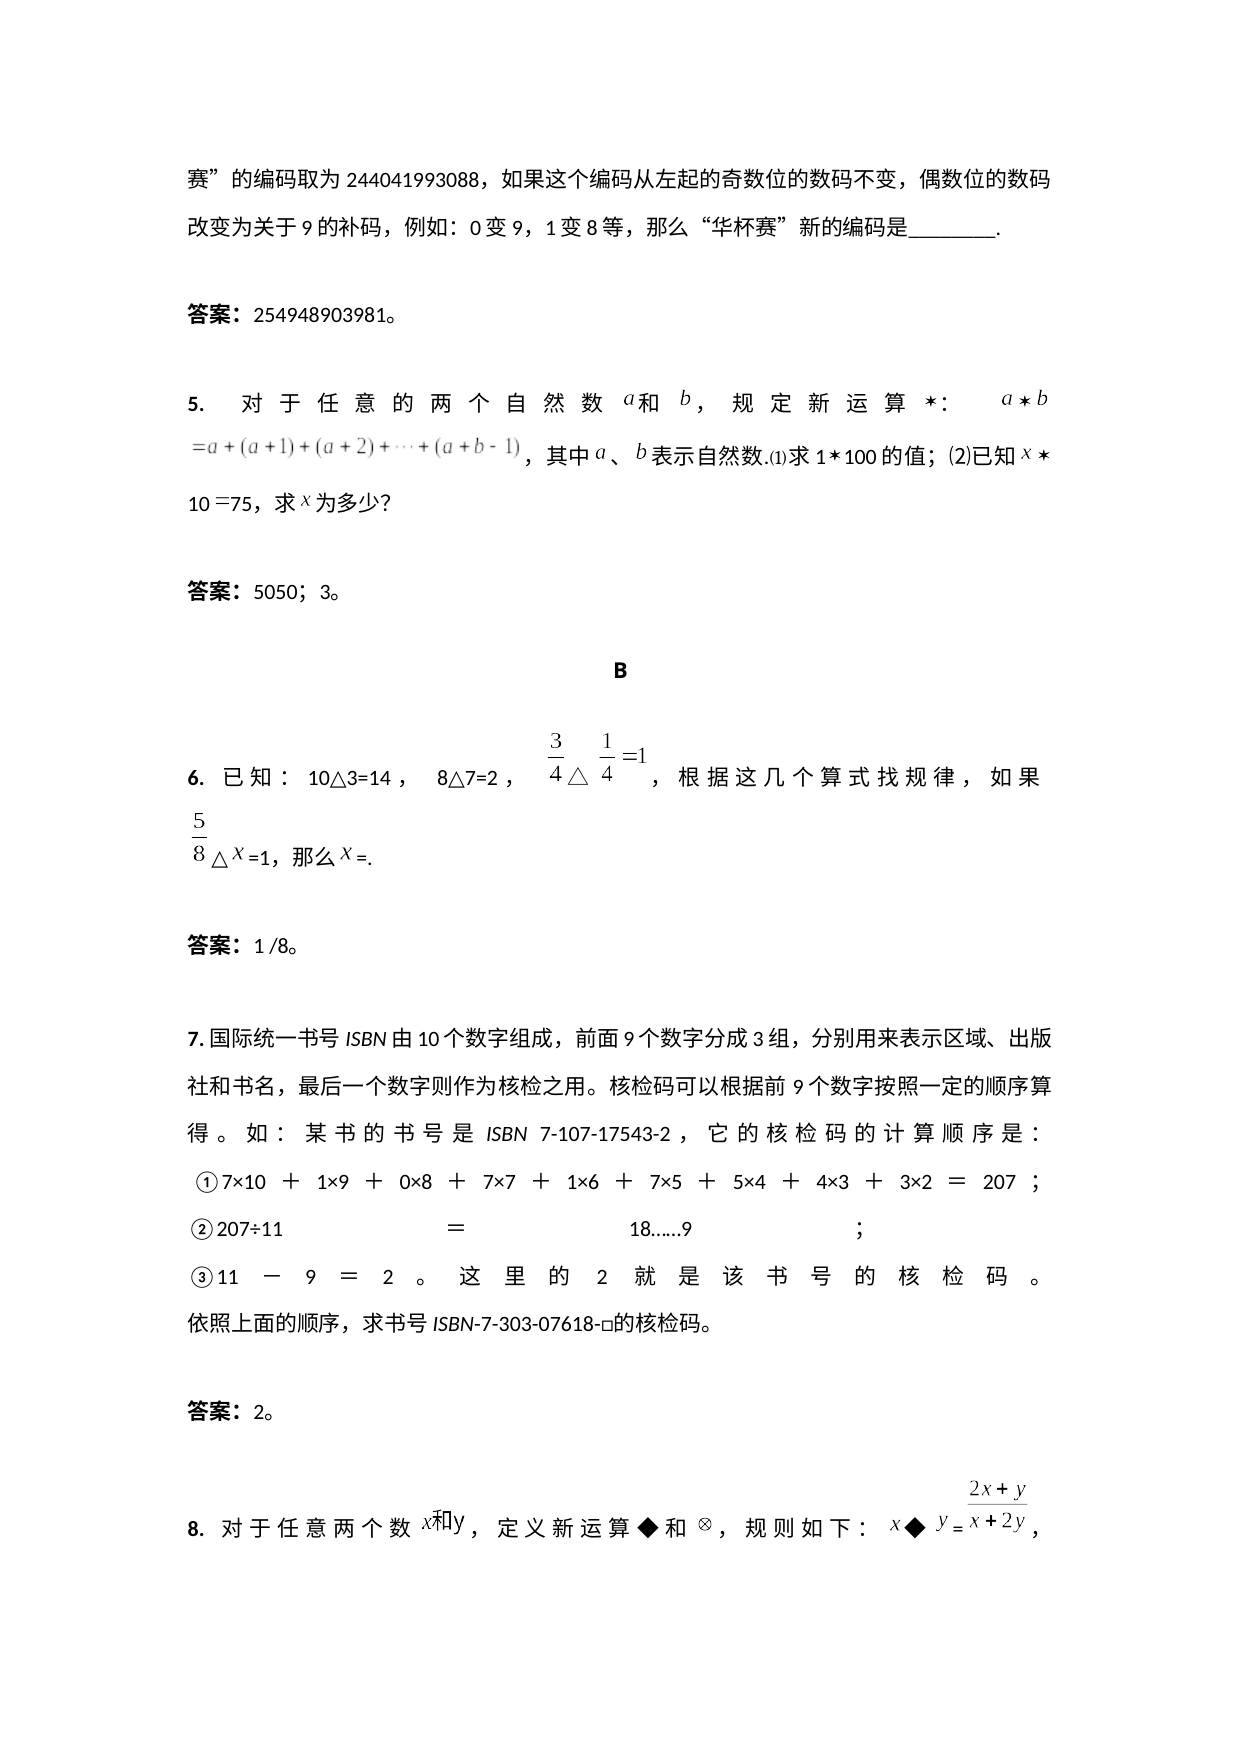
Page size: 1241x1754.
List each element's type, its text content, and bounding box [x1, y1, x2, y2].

text 5. 对于任意的两个自然数和，规定新运算： ，其中、表示自然数.⑴求1100的值；⑵已知1075，求为多少？ [187, 384, 1053, 518]
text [187, 162, 1053, 241]
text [187, 1474, 1053, 1542]
text B [187, 654, 1053, 686]
text 7. 国际统一书号ISBN由10个数字组成，前面9个数字分成3组，分别用来表示区域、出版社和书名，最后一个数字则作为核检之用。核检码可以根据前9个数字按照一定的顺序算得。如：某书的书号是ISBN 7-107-17543-2，它的核检码的计算顺序是： ①7×10＋1×9＋0×8＋7×7＋1×6＋7×5＋5×4＋4×3＋3×2＝207； ②207÷11＝18……9； ③11－9＝2。这里的2就是该书号的核检码。 依照上面的顺序，求书号ISBN-7-303-07618-□的核检码。 [187, 1021, 1053, 1338]
text 答案：1 /8。 [187, 928, 1053, 959]
text 答案：254948903981。 [187, 297, 1053, 329]
text 答案：2。 [187, 1394, 1053, 1425]
text 6. 已知：10△3=14， 8△7=2， △，根据这几个算式找规律，如果 △=1，那么=. [187, 724, 1053, 872]
text 答案：5050；3。 [187, 574, 1053, 606]
